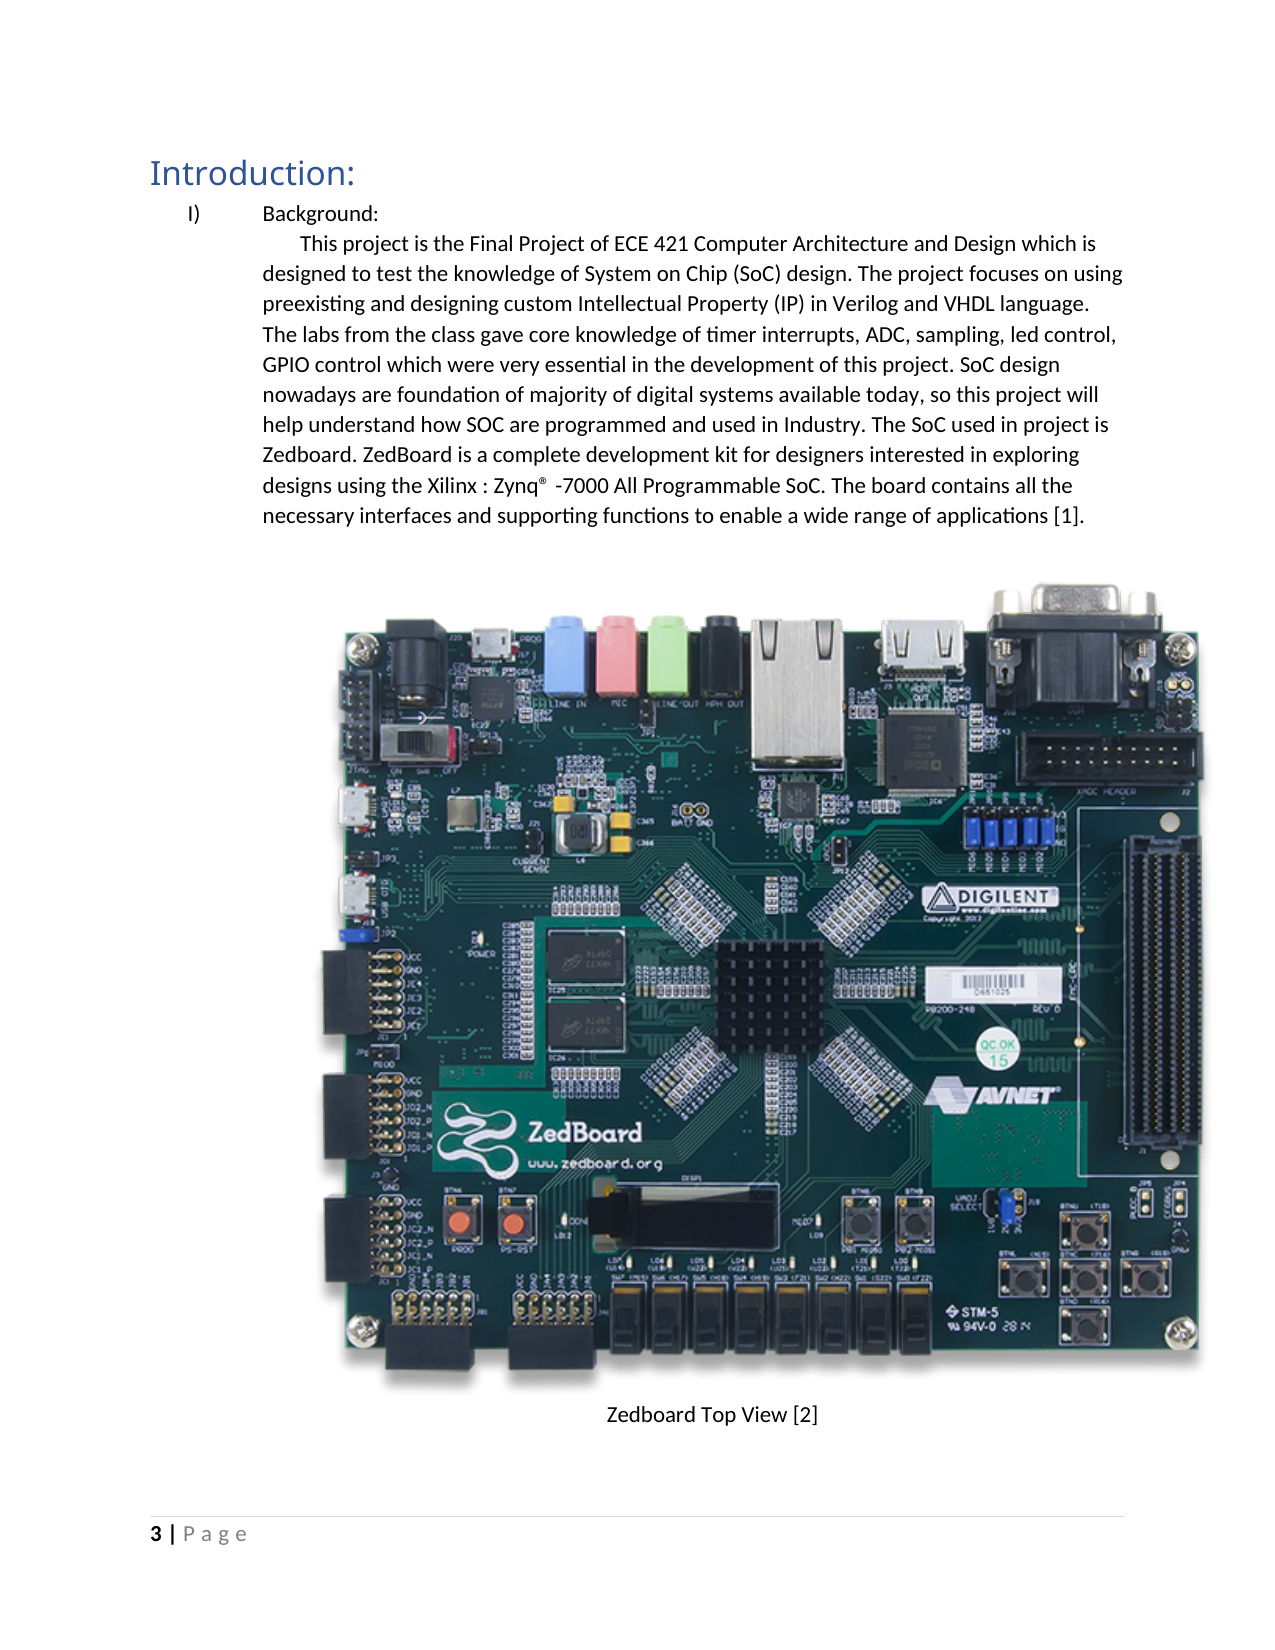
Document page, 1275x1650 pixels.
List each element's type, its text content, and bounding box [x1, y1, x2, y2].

list Zedboard Top View [2] [262, 1400, 1125, 1428]
list This project is the Final Project of ECE 421 Computer Architecture and Design which is designed to test the knowledge of System on Chip (SoC) design. The project focuses on using preexisting and designing custom Intellectual Property (IP) in Verilog and VHDL language. The labs from the class gave core knowledge of timer interrupts, ADC, sampling, led control, GPIO control which were very essential in the development of this project. SoC design nowadays are foundation of majority of digital systems available today, so this project will help understand how SOC are programmed and used in Industry. The SoC used in project is Zedboard. ZedBoard is a complete development kit for designers interested in exploring designs using the Xilinx : Zynq® -7000 All Programmable SoC. The board contains all the necessary interfaces and supporting functions to enable a wide range of applications [1]. [262, 229, 1125, 529]
subtitle Introduction: [150, 150, 1125, 195]
list Background: [187, 199, 1125, 227]
picture [300, 561, 1238, 1398]
